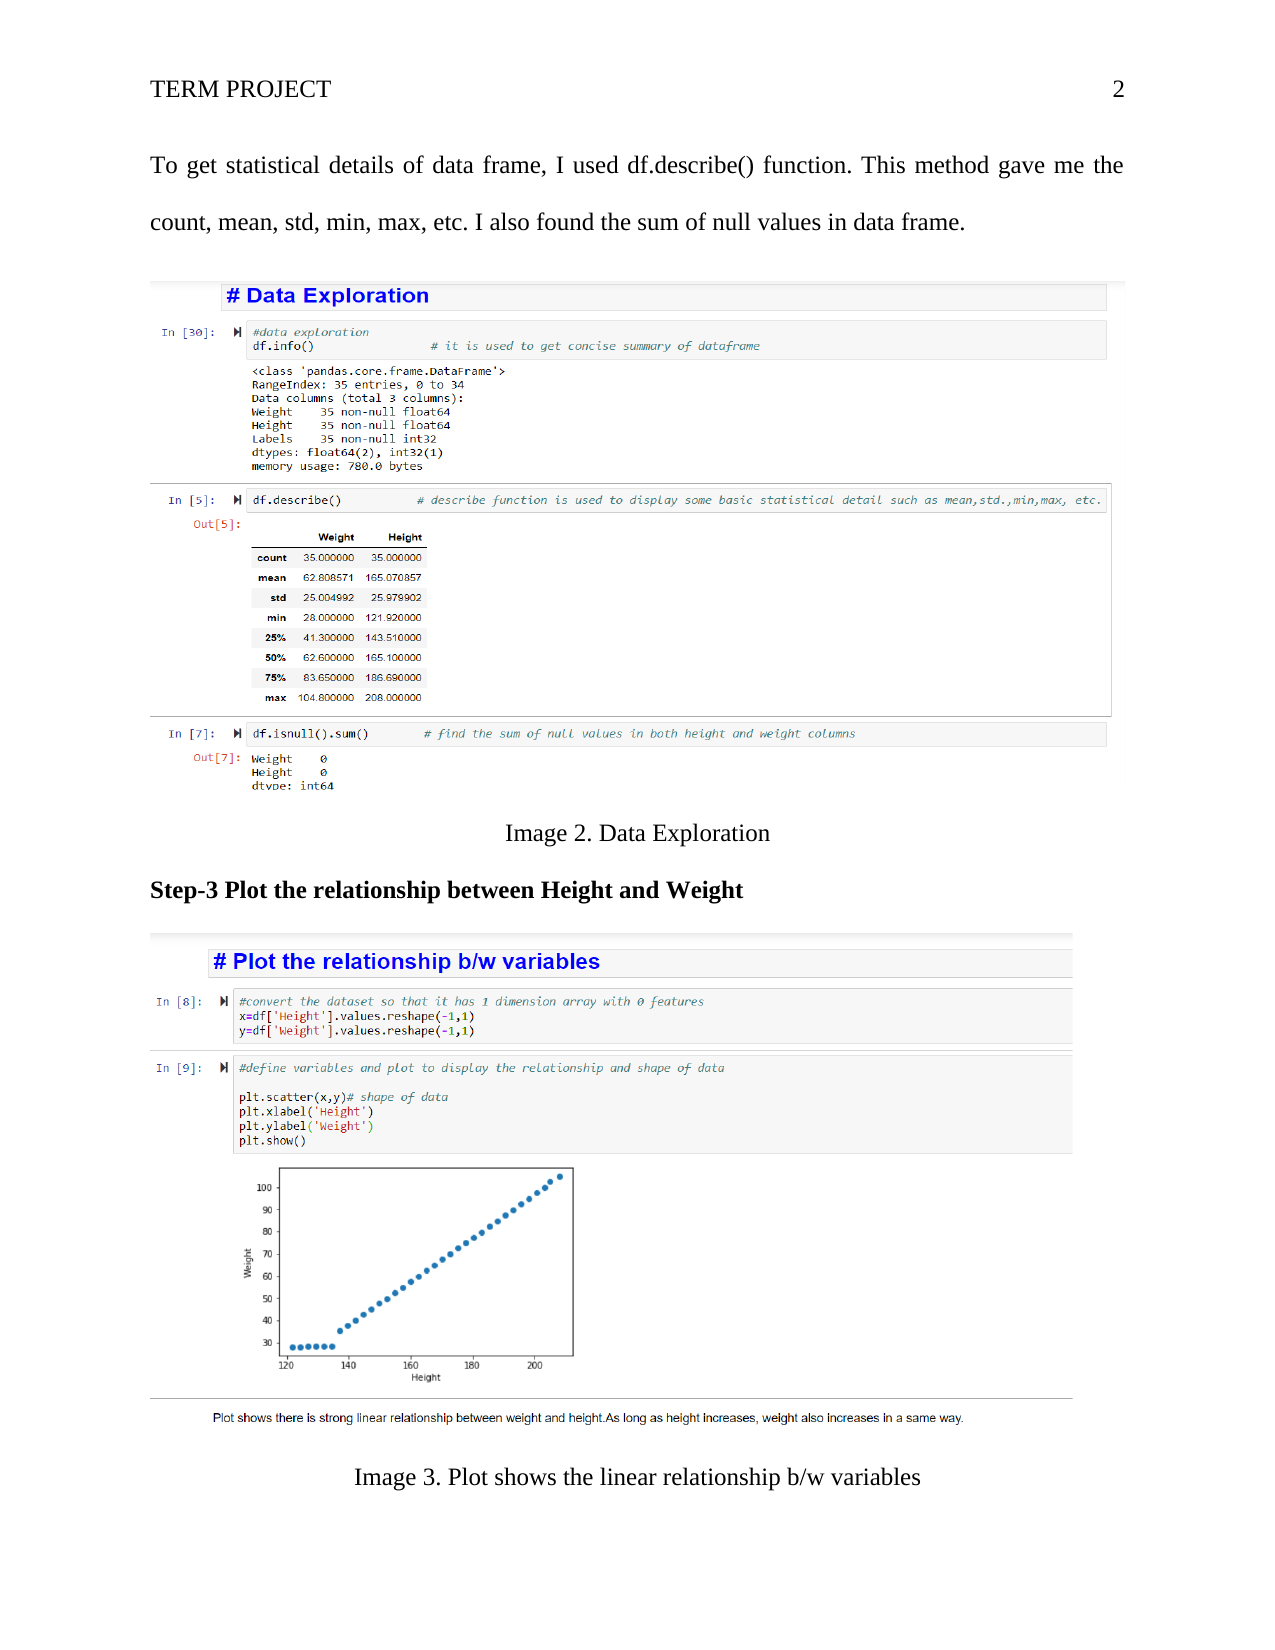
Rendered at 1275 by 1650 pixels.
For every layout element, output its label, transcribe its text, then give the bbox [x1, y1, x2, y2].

picture [150, 281, 1125, 790]
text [150, 150, 1125, 236]
picture [150, 932, 1073, 1433]
text Image 3. Plot shows the linear relationship b/w variables [150, 1462, 1125, 1490]
text Image 2. Data Exploration [150, 818, 1125, 847]
text Step-3 Plot the relationship between Height and Weight [150, 875, 1125, 904]
